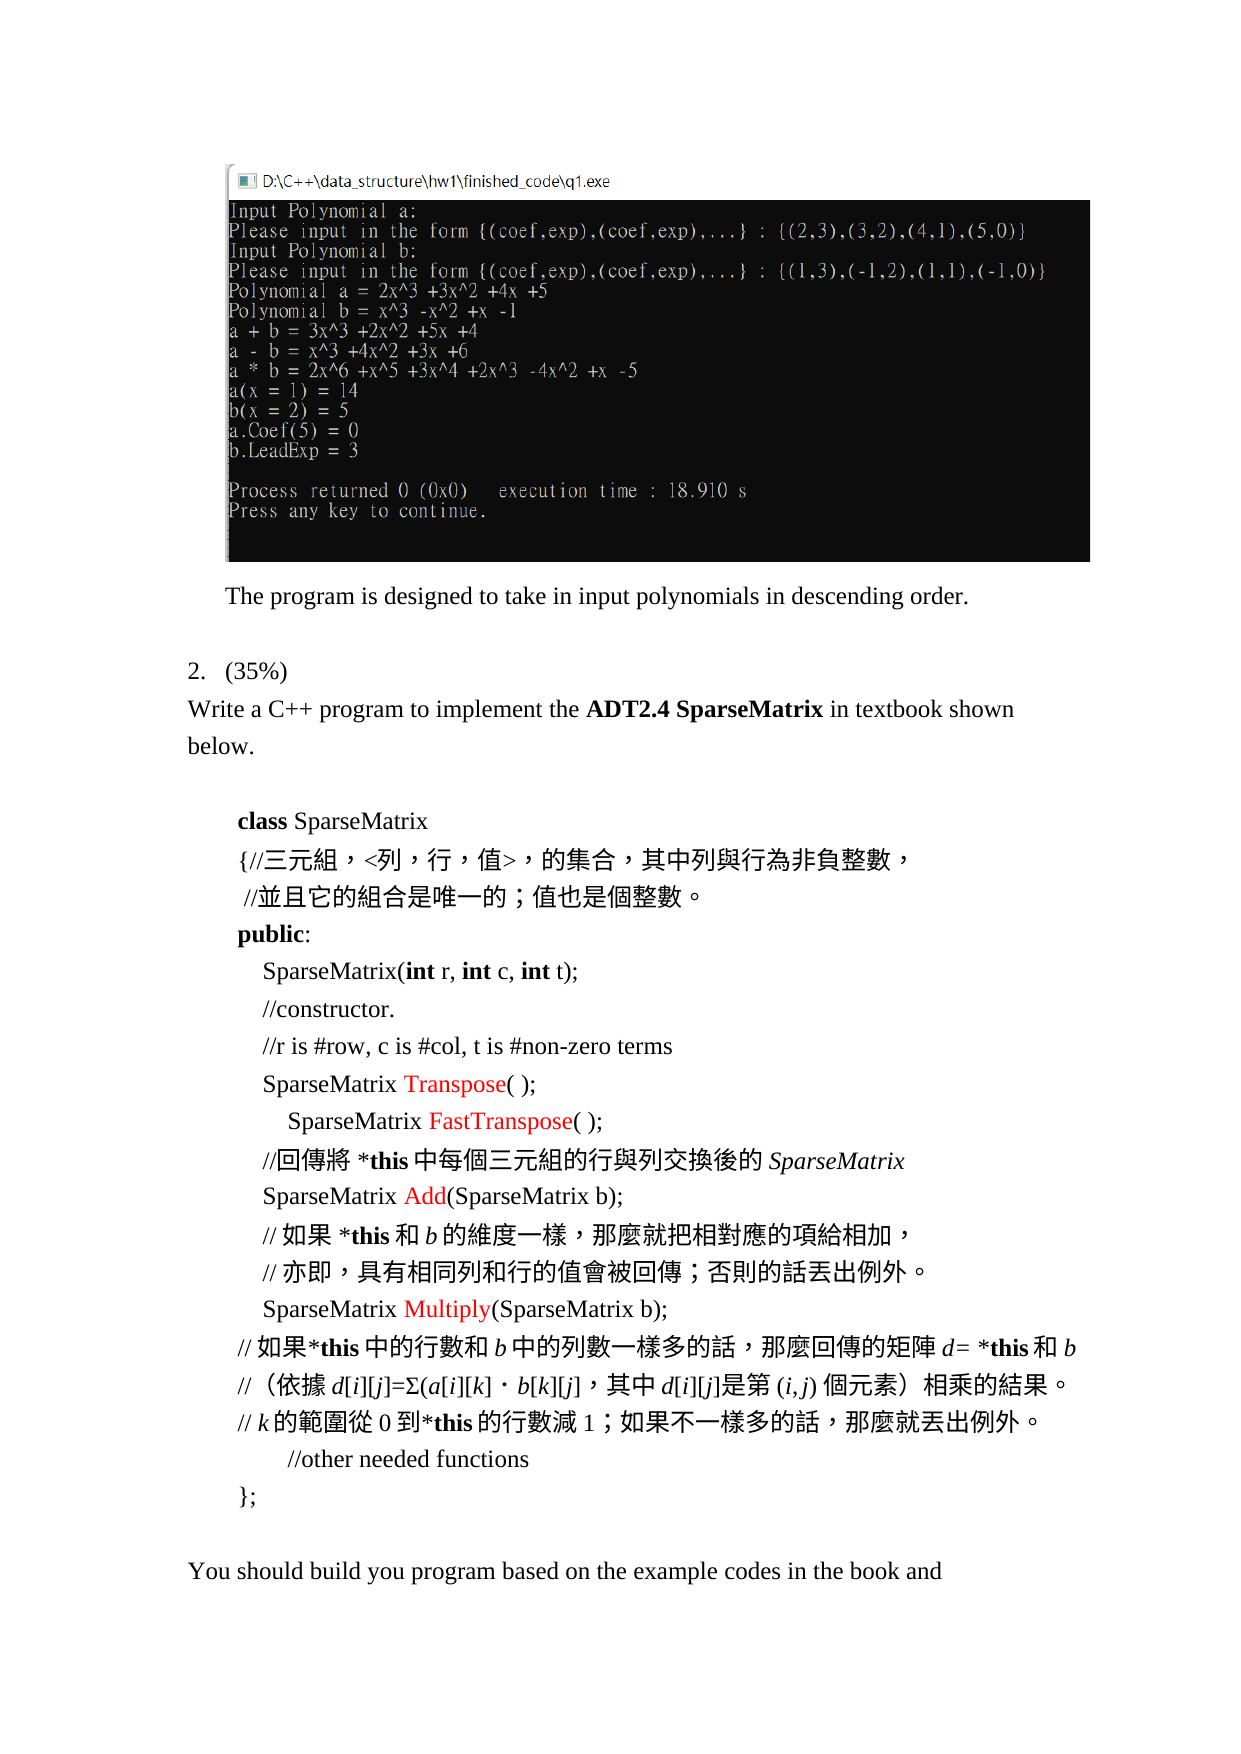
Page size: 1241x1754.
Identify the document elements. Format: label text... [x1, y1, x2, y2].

list //並且它的組合是唯一的；值也是個整數。 [237, 877, 1103, 914]
list SparseMatrix FastTranspose( ); [237, 1102, 1103, 1139]
list // k的範圍從0到*this的行數減1；如果不一樣多的話，那麼就丟出例外。 [237, 1402, 1103, 1439]
list // 如果 *this和b的維度一樣，那麼就把相對應的項給相加， [237, 1214, 1103, 1252]
list //（依據d[i][j]=Σ(a[i][k]．b[k][j]，其中d[i][j]是第 (i, j) 個元素）相乘的結果。 [237, 1364, 1103, 1402]
list SparseMatrix Add(SparseMatrix b); [237, 1177, 1103, 1214]
list {//三元組，<列，行，值>，的集合，其中列與行為非負整數， [237, 839, 1103, 877]
list (35%) [187, 652, 1053, 689]
list SparseMatrix Multiply(SparseMatrix b); [237, 1289, 1103, 1327]
text Write a C++ program to implement the ADT2.4 SparseMatrix in textbook shown below. [187, 689, 1053, 764]
list }; [237, 1477, 1103, 1514]
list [187, 1552, 1053, 1589]
list //r is #row, c is #col, t is #non-zero terms [237, 1027, 1103, 1064]
list //constructor. [237, 989, 1103, 1027]
list //other needed functions [237, 1439, 1103, 1477]
list SparseMatrix Transpose( ); [237, 1064, 1103, 1102]
list // 如果*this中的行數和b中的列數一樣多的話，那麼回傳的矩陣d= *this和b [237, 1327, 1103, 1364]
list //回傳將 *this中每個三元組的行與列交換後的SparseMatrix [237, 1139, 1103, 1177]
list The program is designed to take in input polynomials in descending order. [225, 577, 1053, 614]
list // 亦即，具有相同列和行的值會被回傳；否則的話丟出例外。 [237, 1252, 1103, 1289]
picture [225, 164, 1091, 562]
list SparseMatrix(int r, int c, int t); [237, 952, 1103, 989]
list public: [237, 914, 1103, 952]
list class SparseMatrix [237, 802, 1103, 839]
